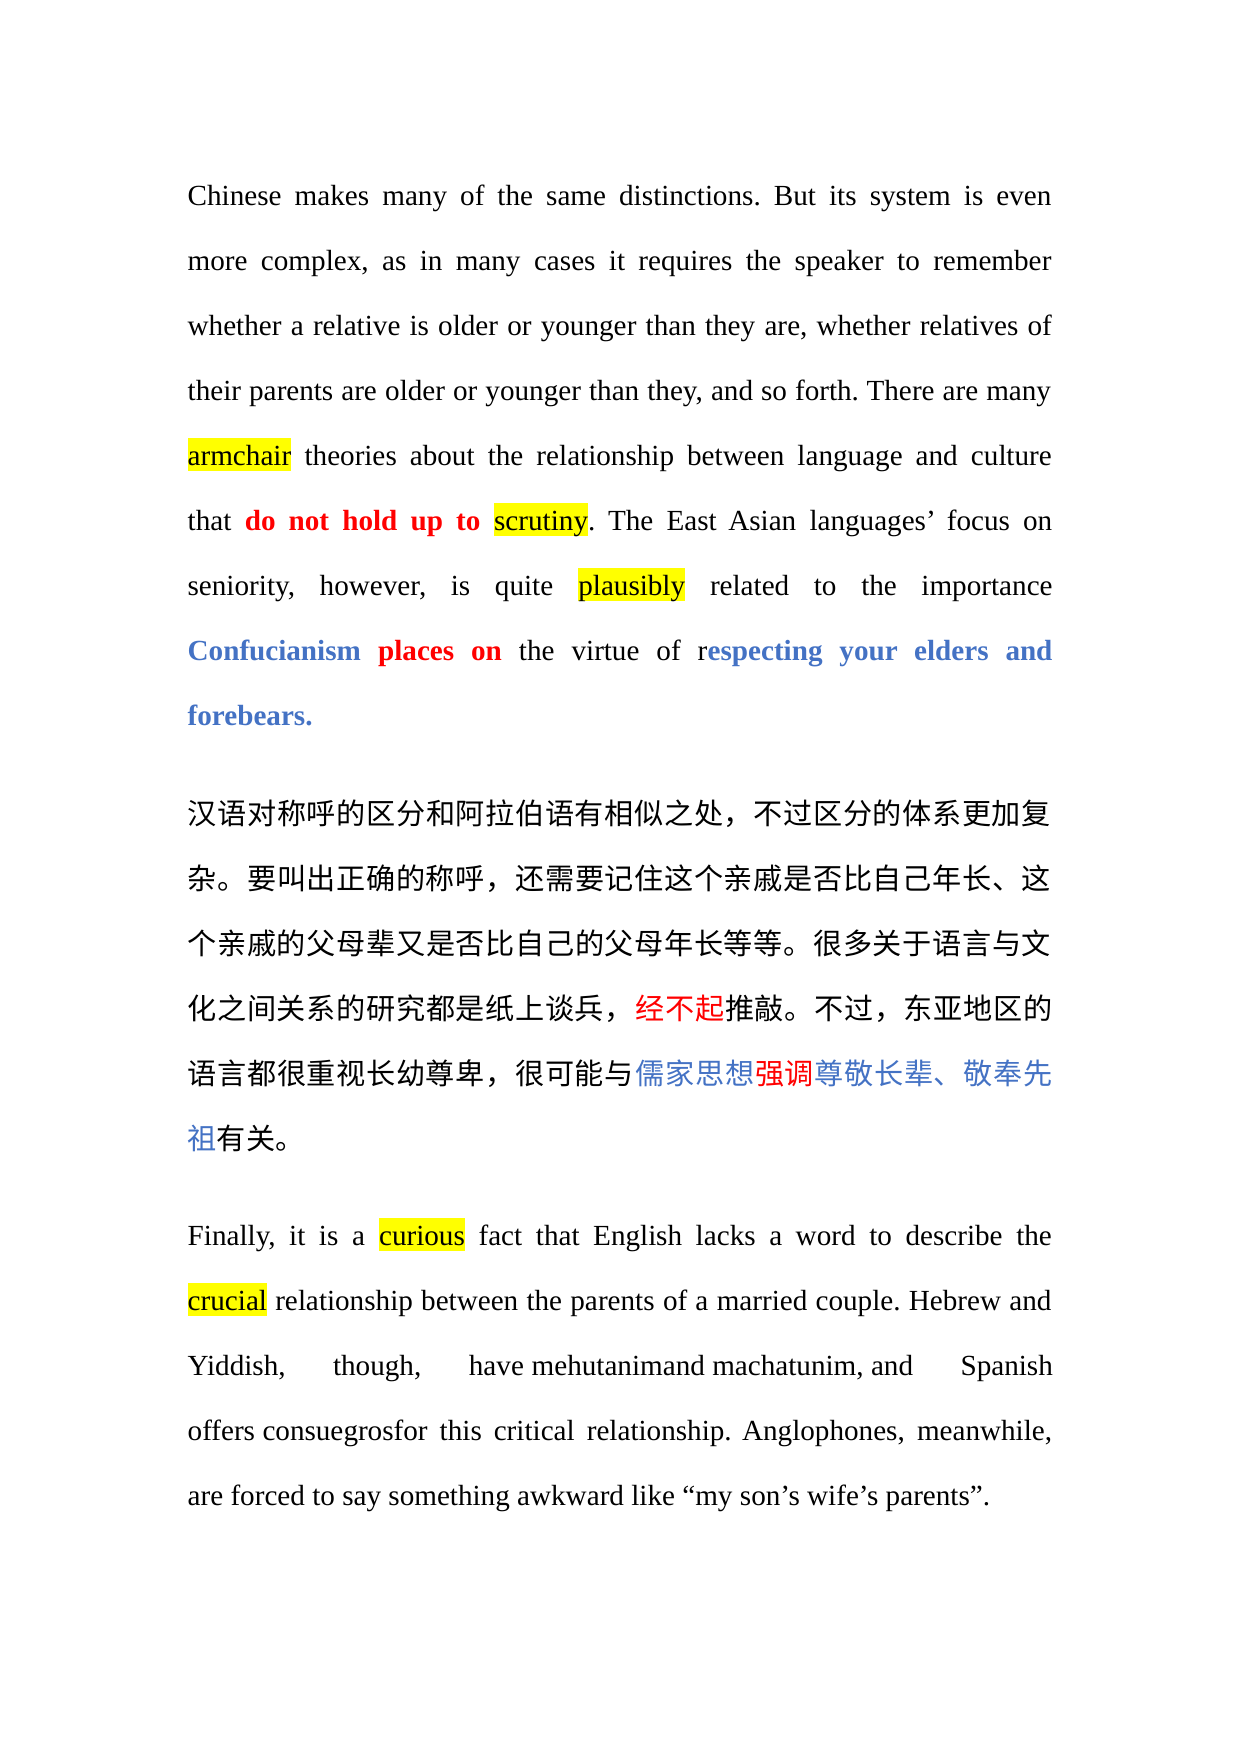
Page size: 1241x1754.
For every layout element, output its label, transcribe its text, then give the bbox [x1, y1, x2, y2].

text 汉语对称呼的区分和阿拉伯语有相似之处，不过区分的体系更加复杂。要叫出正确的称呼，还需要记住这个亲戚是否比自己年长、这个亲戚的父母辈又是否比自己的父母年长等等。很多关于语言与文化之间关系的研究都是纸上谈兵，经不起推敲。不过，东亚地区的语言都很重视长幼尊卑，很可能与儒家思想强调尊敬长辈、敬奉先祖有关。 [187, 779, 1053, 1169]
text Chinese makes many of the same distinctions. But its system is even more complex, as in many cases it requires the speaker to remember whether a relative is older or younger than they are, whether relatives of their parents are older or younger than they, and so forth. There are many armchair theories about the relationship between language and culture that do not hold up to scrutiny. The East Asian languages’ focus on seniority, however, is quite plausibly related to the importance Confucianism places on the virtue of respecting your elders and forebears. [187, 162, 1053, 747]
text Finally, it is a curious fact that English lacks a word to describe the crucial relationship between the parents of a married couple. Hebrew and Yiddish, though, have mehutanimand machatunim, and Spanish offers consuegrosfor this critical relationship. Anglophones, meanwhile, are forced to say something awkward like “my son’s wife’s parents”. [187, 1202, 1053, 1527]
